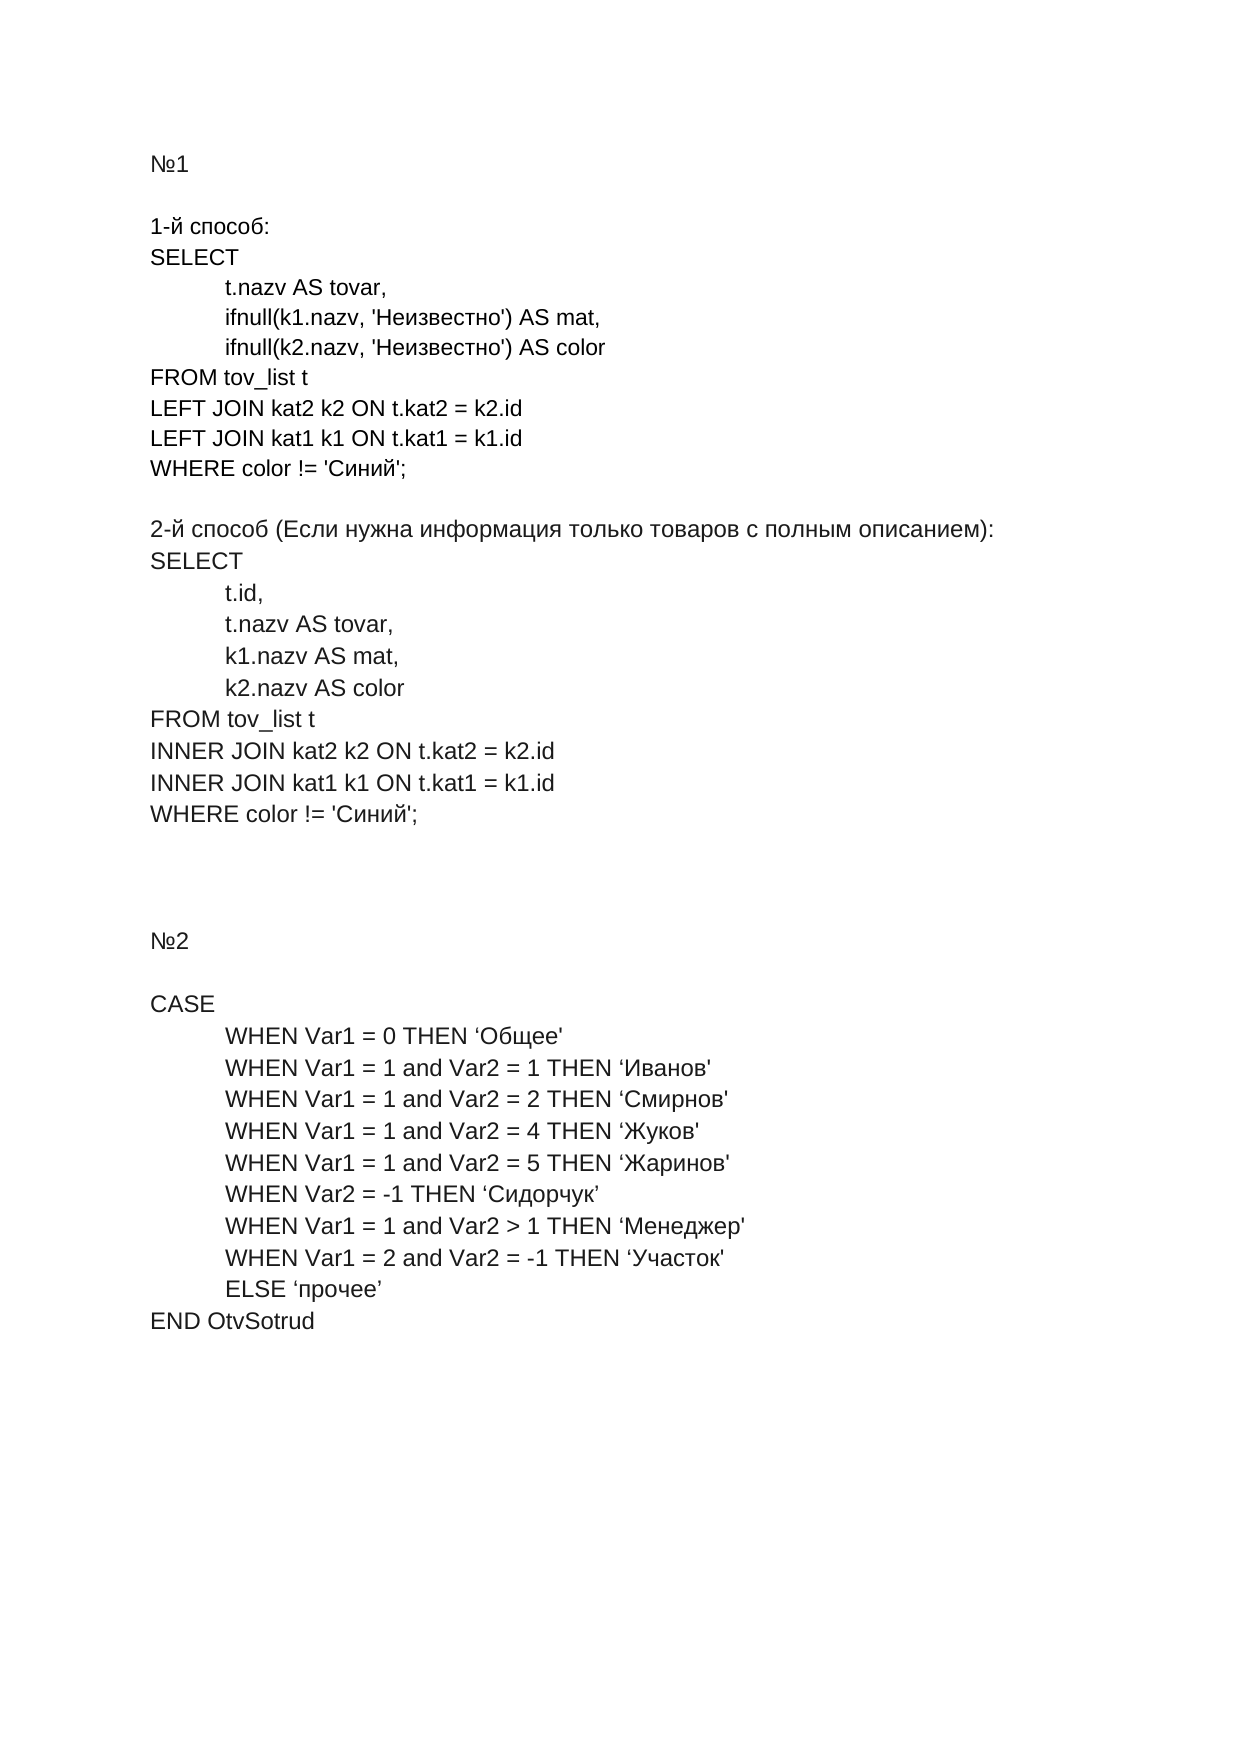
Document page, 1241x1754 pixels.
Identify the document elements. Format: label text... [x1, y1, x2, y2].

text ifnull(k2.nazv, 'Неизвестно') AS color [225, 334, 1090, 361]
text FROM tov_list t [150, 705, 1090, 733]
text WHERE color != 'Синий'; [150, 455, 1090, 481]
text t.id, [150, 579, 1090, 606]
text WHEN Var1 = 0 THEN ‘Общее' [150, 1022, 1090, 1050]
text k2.nazv AS color [150, 674, 1090, 701]
text №1 [150, 150, 1090, 178]
text 2-й способ (Если нужна информация только товаров с полным описанием): [150, 515, 1090, 543]
text CASE [150, 990, 1090, 1018]
text k1.nazv AS mat, [150, 642, 1090, 670]
text t.nazv AS tovar, [150, 610, 1090, 638]
text END OtvSotrud [150, 1307, 1090, 1335]
text WHEN Var1 = 1 and Var2 = 4 THEN ‘Жуков' [150, 1117, 1090, 1145]
text ELSE ‘прочее’ [150, 1275, 1090, 1303]
text WHERE color != 'Синий'; [150, 800, 1090, 828]
text №2 [150, 927, 1090, 955]
text SELECT [150, 243, 1090, 270]
text 1-й способ: [150, 213, 1090, 240]
text FROM tov_list t [150, 364, 1090, 391]
text LEFT JOIN kat2 k2 ON t.kat2 = k2.id [150, 394, 1090, 421]
text SELECT [150, 547, 1090, 575]
text t.nazv AS tovar, [225, 274, 1090, 300]
text LEFT JOIN kat1 k1 ON t.kat1 = k1.id [150, 425, 1090, 451]
text WHEN Var1 = 1 and Var2 = 5 THEN ‘Жаринов' [150, 1149, 1090, 1176]
text WHEN Var2 = -1 THEN ‘Сидорчук’ [150, 1180, 1090, 1208]
text ifnull(k1.nazv, 'Неизвестно') AS mat, [225, 304, 1090, 330]
text WHEN Var1 = 1 and Var2 = 2 THEN ‘Смирнов' [150, 1085, 1090, 1113]
text WHEN Var1 = 2 and Var2 = -1 THEN ‘Участок' [150, 1244, 1090, 1271]
text WHEN Var1 = 1 and Var2 > 1 THEN ‘Менеджер' [150, 1212, 1090, 1240]
text INNER JOIN kat2 k2 ON t.kat2 = k2.id [150, 737, 1090, 765]
text WHEN Var1 = 1 and Var2 = 1 THEN ‘Иванов' [150, 1054, 1090, 1081]
text INNER JOIN kat1 k1 ON t.kat1 = k1.id [150, 769, 1090, 796]
